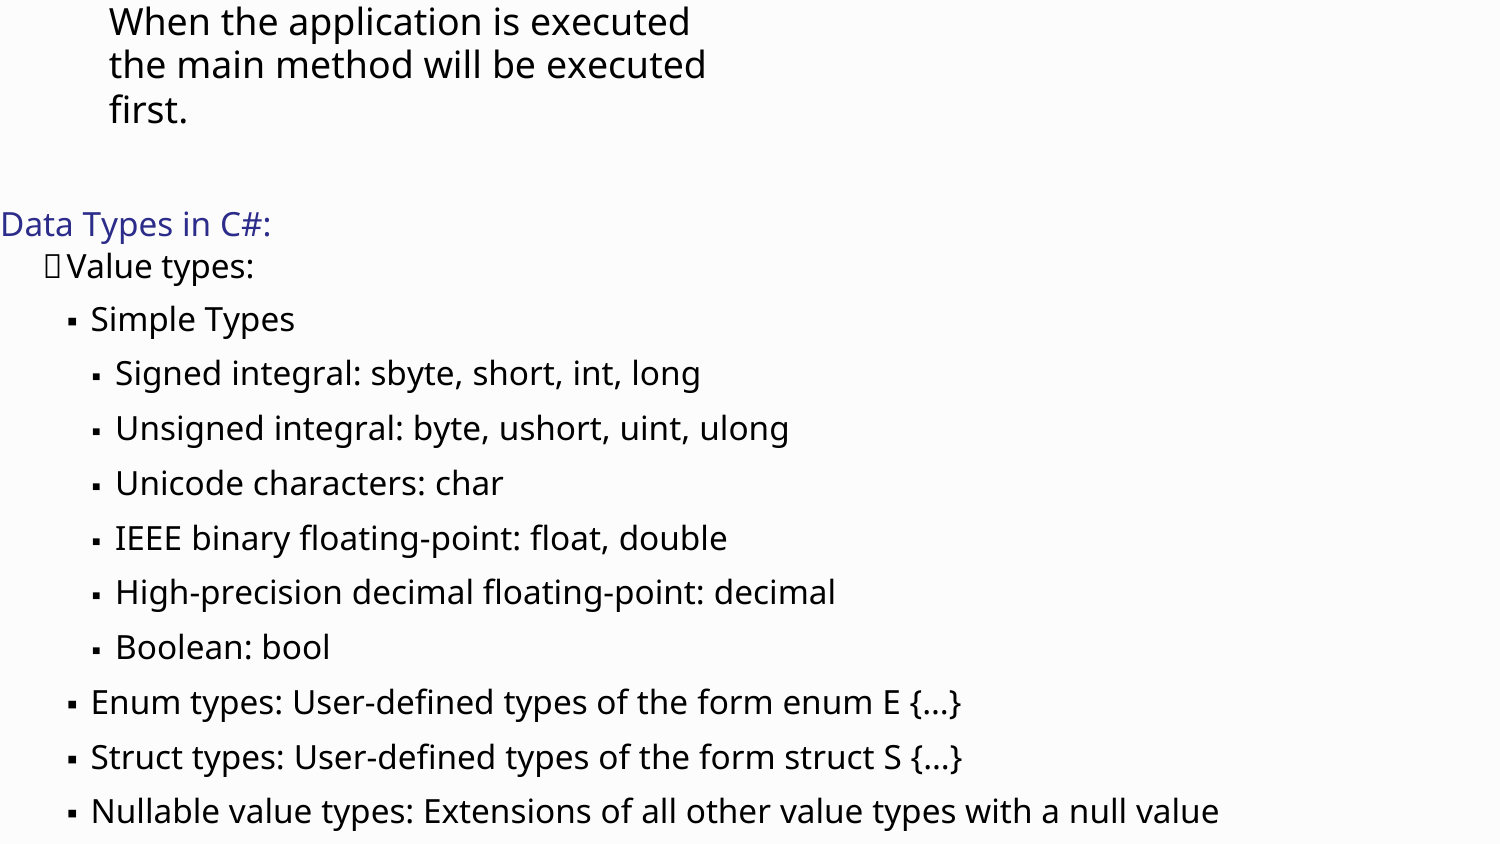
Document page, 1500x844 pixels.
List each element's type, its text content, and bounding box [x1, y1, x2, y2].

list Nullable value types: Extensions of all other value types with a null value [66, 788, 1487, 834]
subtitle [84, 0, 712, 135]
list Unicode characters: char [91, 460, 1487, 505]
list Boolean: bool [91, 624, 1487, 669]
list Simple Types [66, 295, 1487, 341]
list Unsigned integral: byte, ushort, uint, ulong [91, 405, 1487, 450]
list High-precision decimal floating-point: decimal [91, 569, 1487, 614]
text Data Types in C#: [0, 200, 1487, 246]
list Signed integral: sbyte, short, int, long [91, 350, 1487, 396]
list Struct types: User-defined types of the form struct S {...} [66, 733, 1487, 779]
list Value types: [42, 246, 1487, 286]
list Enum types: User-defined types of the form enum E {...} [66, 679, 1487, 724]
list IEEE binary floating-point: float, double [91, 514, 1487, 560]
